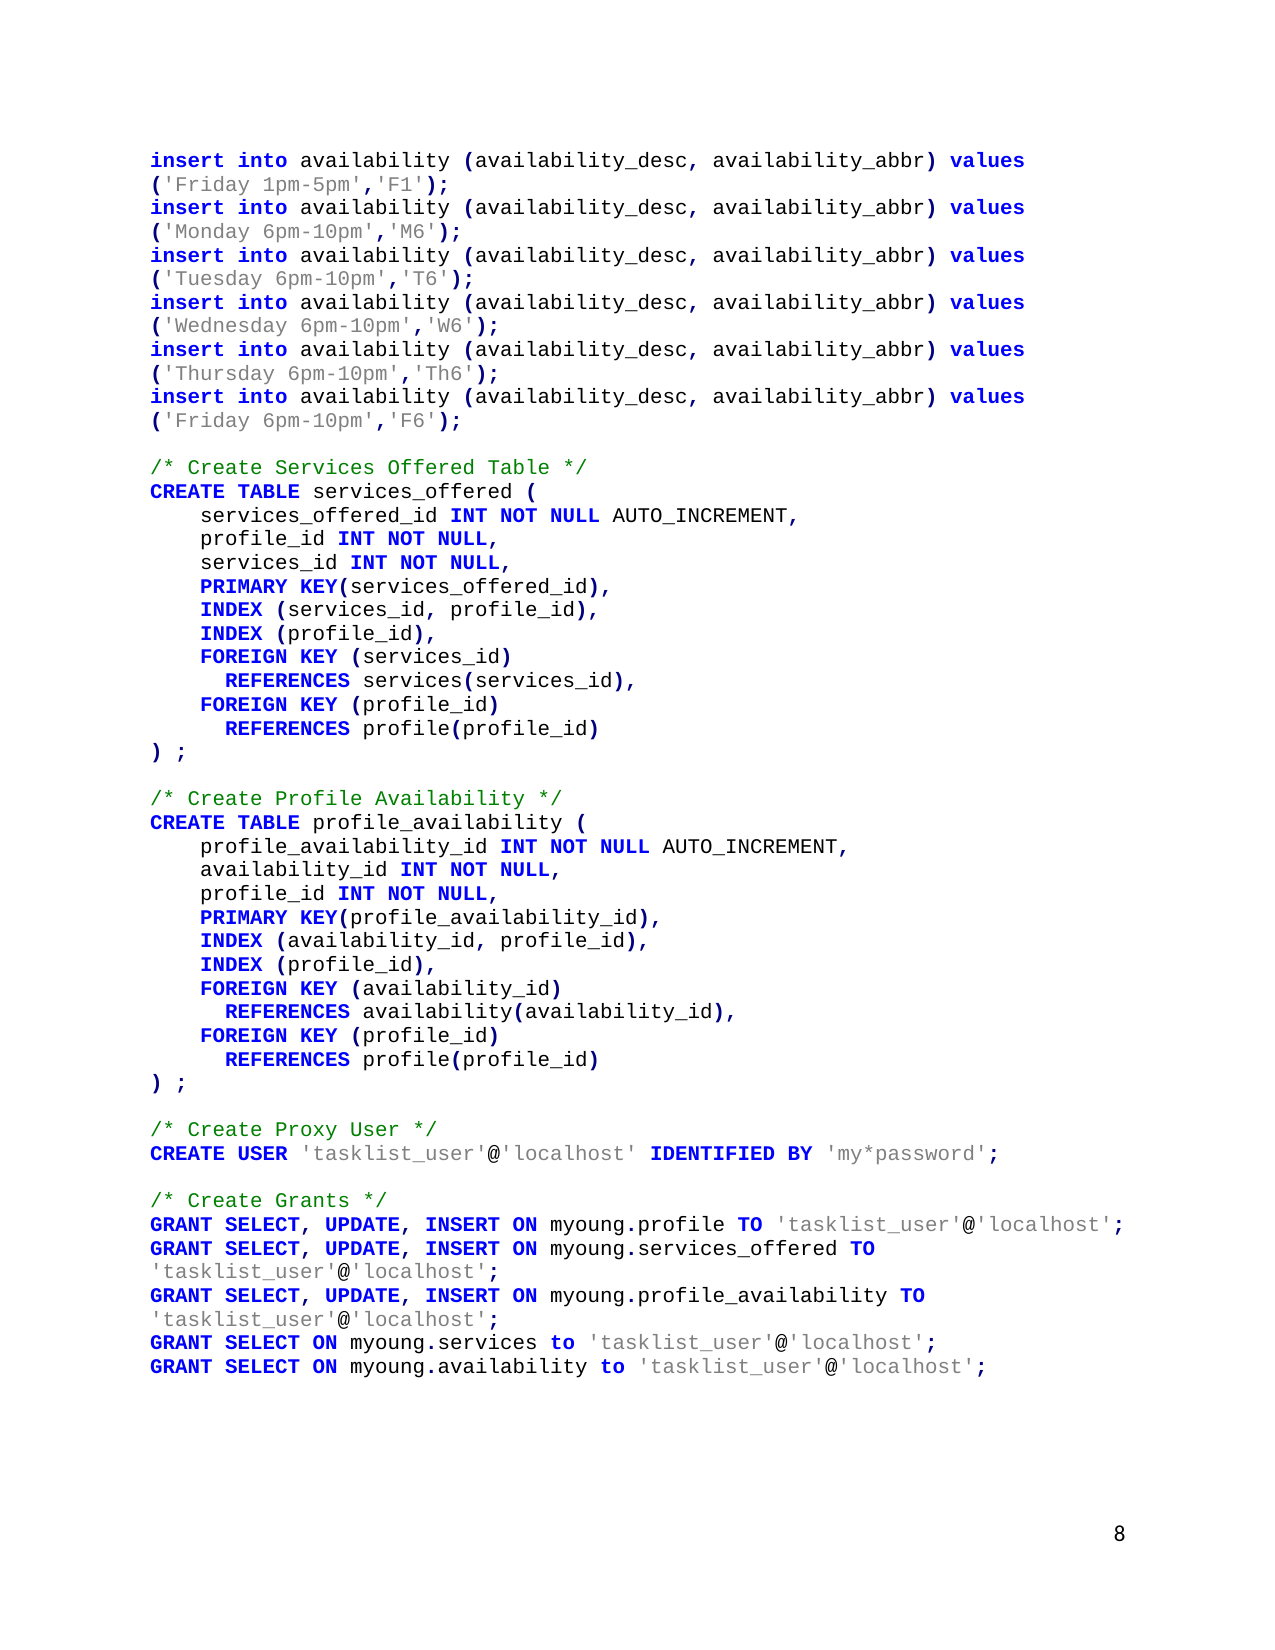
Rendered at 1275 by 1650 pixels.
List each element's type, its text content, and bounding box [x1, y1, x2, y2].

text profile_availability_id INT NOT NULL AUTO_INCREMENT, [150, 836, 1125, 859]
text INDEX (profile_id), [150, 623, 1125, 647]
text /* Create Services Offered Table */ [150, 457, 1125, 481]
text REFERENCES services(services_id), [150, 670, 1125, 694]
text /* Create Profile Availability */ [150, 788, 1125, 812]
text FOREIGN KEY (services_id) [150, 647, 1125, 670]
text insert into availability (availability_desc, availability_abbr) values ('Monday 6pm-10pm','M6'); [150, 197, 1125, 244]
text insert into availability (availability_desc, availability_abbr) values ('Tuesday 6pm-10pm','T6'); [150, 244, 1125, 292]
text FOREIGN KEY (profile_id) [150, 1025, 1125, 1048]
text FOREIGN KEY (availability_id) [150, 978, 1125, 1001]
text ) ; [150, 741, 1125, 765]
text CREATE TABLE services_offered ( [150, 481, 1125, 505]
text ) ; [150, 1072, 1125, 1096]
text INDEX (services_id, profile_id), [150, 599, 1125, 623]
text availability_id INT NOT NULL, [150, 859, 1125, 883]
text CREATE TABLE profile_availability ( [150, 812, 1125, 836]
text insert into availability (availability_desc, availability_abbr) values ('Wednesday 6pm-10pm','W6'); [150, 292, 1125, 339]
text GRANT SELECT ON myoung.availability to 'tasklist_user'@'localhost'; [150, 1356, 1125, 1379]
text profile_id INT NOT NULL, [150, 528, 1125, 552]
text REFERENCES availability(availability_id), [150, 1001, 1125, 1025]
text GRANT SELECT, UPDATE, INSERT ON myoung.services_offered TO 'tasklist_user'@'localhost'; [150, 1238, 1125, 1285]
text PRIMARY KEY(profile_availability_id), [150, 907, 1125, 930]
text profile_id INT NOT NULL, [150, 883, 1125, 907]
text /* Create Grants */ [150, 1190, 1125, 1214]
text REFERENCES profile(profile_id) [150, 1048, 1125, 1072]
text INDEX (availability_id, profile_id), [150, 930, 1125, 954]
text GRANT SELECT, UPDATE, INSERT ON myoung.profile_availability TO 'tasklist_user'@'localhost'; [150, 1285, 1125, 1332]
text services_id INT NOT NULL, [150, 552, 1125, 576]
text insert into availability (availability_desc, availability_abbr) values ('Friday 6pm-10pm','F6'); [150, 386, 1125, 434]
text PRIMARY KEY(services_offered_id), [150, 576, 1125, 599]
text GRANT SELECT ON myoung.services to 'tasklist_user'@'localhost'; [150, 1332, 1125, 1356]
text INDEX (profile_id), [150, 954, 1125, 978]
text services_offered_id INT NOT NULL AUTO_INCREMENT, [150, 505, 1125, 528]
text insert into availability (availability_desc, availability_abbr) values ('Thursday 6pm-10pm','Th6'); [150, 339, 1125, 386]
text REFERENCES profile(profile_id) [150, 717, 1125, 741]
text CREATE USER 'tasklist_user'@'localhost' IDENTIFIED BY 'my*password'; [150, 1143, 1125, 1167]
text /* Create Proxy User */ [150, 1119, 1125, 1143]
text FOREIGN KEY (profile_id) [150, 694, 1125, 717]
text GRANT SELECT, UPDATE, INSERT ON myoung.profile TO 'tasklist_user'@'localhost'; [150, 1214, 1125, 1238]
text insert into availability (availability_desc, availability_abbr) values ('Friday 1pm-5pm','F1'); [150, 150, 1125, 197]
